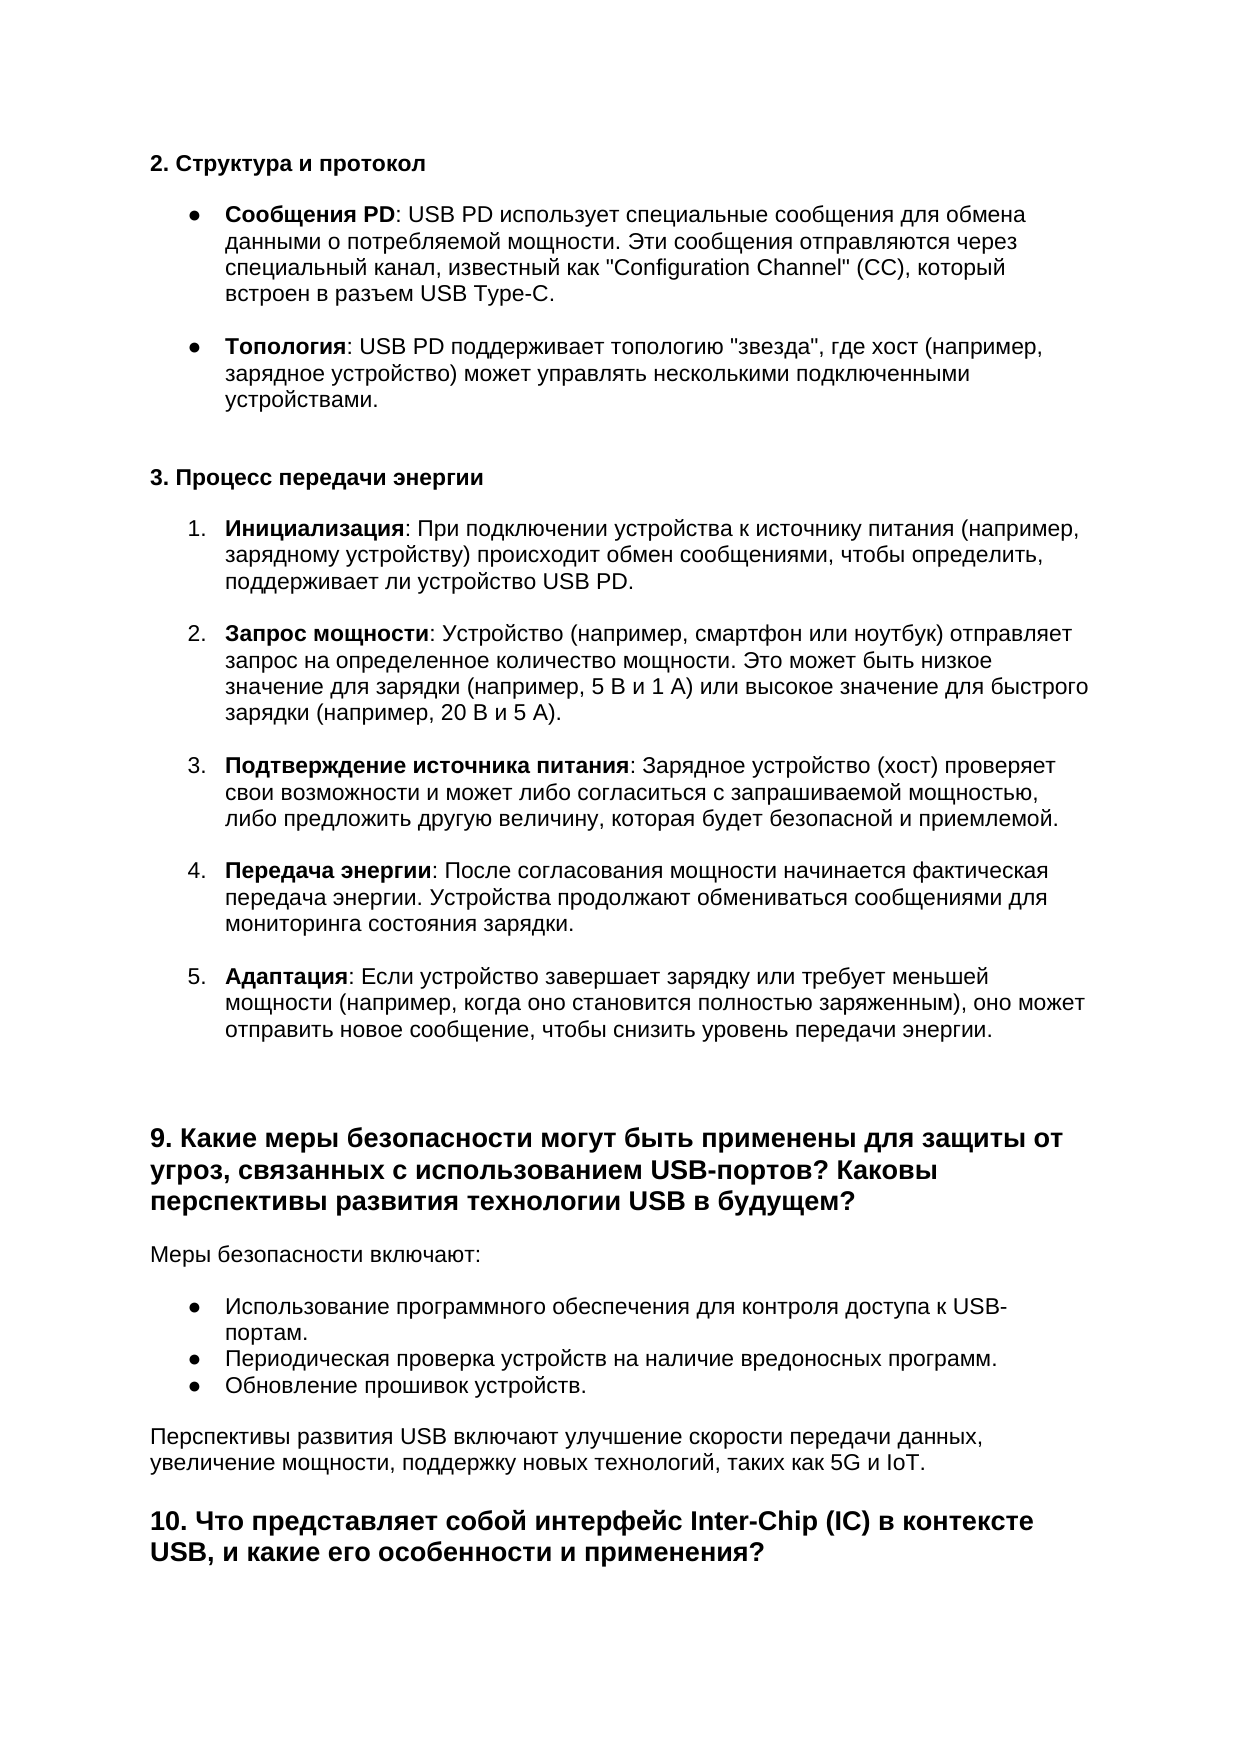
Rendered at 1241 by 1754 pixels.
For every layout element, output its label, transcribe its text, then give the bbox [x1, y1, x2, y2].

subtitle 10. Что представляет собой интерфейс Inter-Chip (IC) в контексте USB, и какие его особенности и применения? [150, 1505, 1090, 1567]
list Запрос мощности: Устройство (например, смартфон или ноутбук) отправляет запрос на определенное количество мощности. Это может быть низкое значение для зарядки (например, 5 В и 1 А) или высокое значение для быстрого зарядки (например, 20 В и 5 А). [187, 620, 1090, 752]
list Адаптация: Если устройство завершает зарядку или требует меньшей мощности (например, когда оно становится полностью заряженным), оно может отправить новое сообщение, чтобы снизить уровень передачи энергии. [187, 963, 1090, 1042]
list Использование программного обеспечения для контроля доступа к USB-портам. [187, 1293, 1090, 1345]
subtitle 3. Процесс передачи энергии [150, 463, 1090, 490]
list Периодическая проверка устройств на наличие вредоносных программ. [187, 1345, 1090, 1372]
list Сообщения PD: USB PD использует специальные сообщения для обмена данными о потребляемой мощности. Эти сообщения отправляются через специальный канал, известный как "Configuration Channel" (CC), который встроен в разъем USB Type-C. [187, 201, 1090, 333]
list Подтверждение источника питания: Зарядное устройство (хост) проверяет свои возможности и может либо согласиться с запрашиваемой мощностью, либо предложить другую величину, которая будет безопасной и приемлемой. [187, 752, 1090, 857]
text Перспективы развития USB включают улучшение скорости передачи данных, увеличение мощности, поддержку новых технологий, таких как 5G и IoT. [150, 1423, 1090, 1476]
subtitle 2. Структура и протокол [150, 150, 1090, 176]
list Передача энергии: После согласования мощности начинается фактическая передача энергии. Устройства продолжают обмениваться сообщениями для мониторинга состояния зарядки. [187, 857, 1090, 963]
list Топология: USB PD поддерживает топологию "звезда", где хост (например, зарядное устройство) может управлять несколькими подключенными устройствами. [187, 333, 1090, 438]
subtitle 9. Какие меры безопасности могут быть применены для защиты от угроз, связанных с использованием USB-портов? Каковы перспективы развития технологии USB в будущем? [150, 1122, 1090, 1216]
text Меры безопасности включают: [150, 1241, 1090, 1268]
list Инициализация: При подключении устройства к источнику питания (например, зарядному устройству) происходит обмен сообщениями, чтобы определить, поддерживает ли устройство USB PD. [187, 515, 1090, 620]
list Обновление прошивок устройств. [187, 1372, 1090, 1398]
